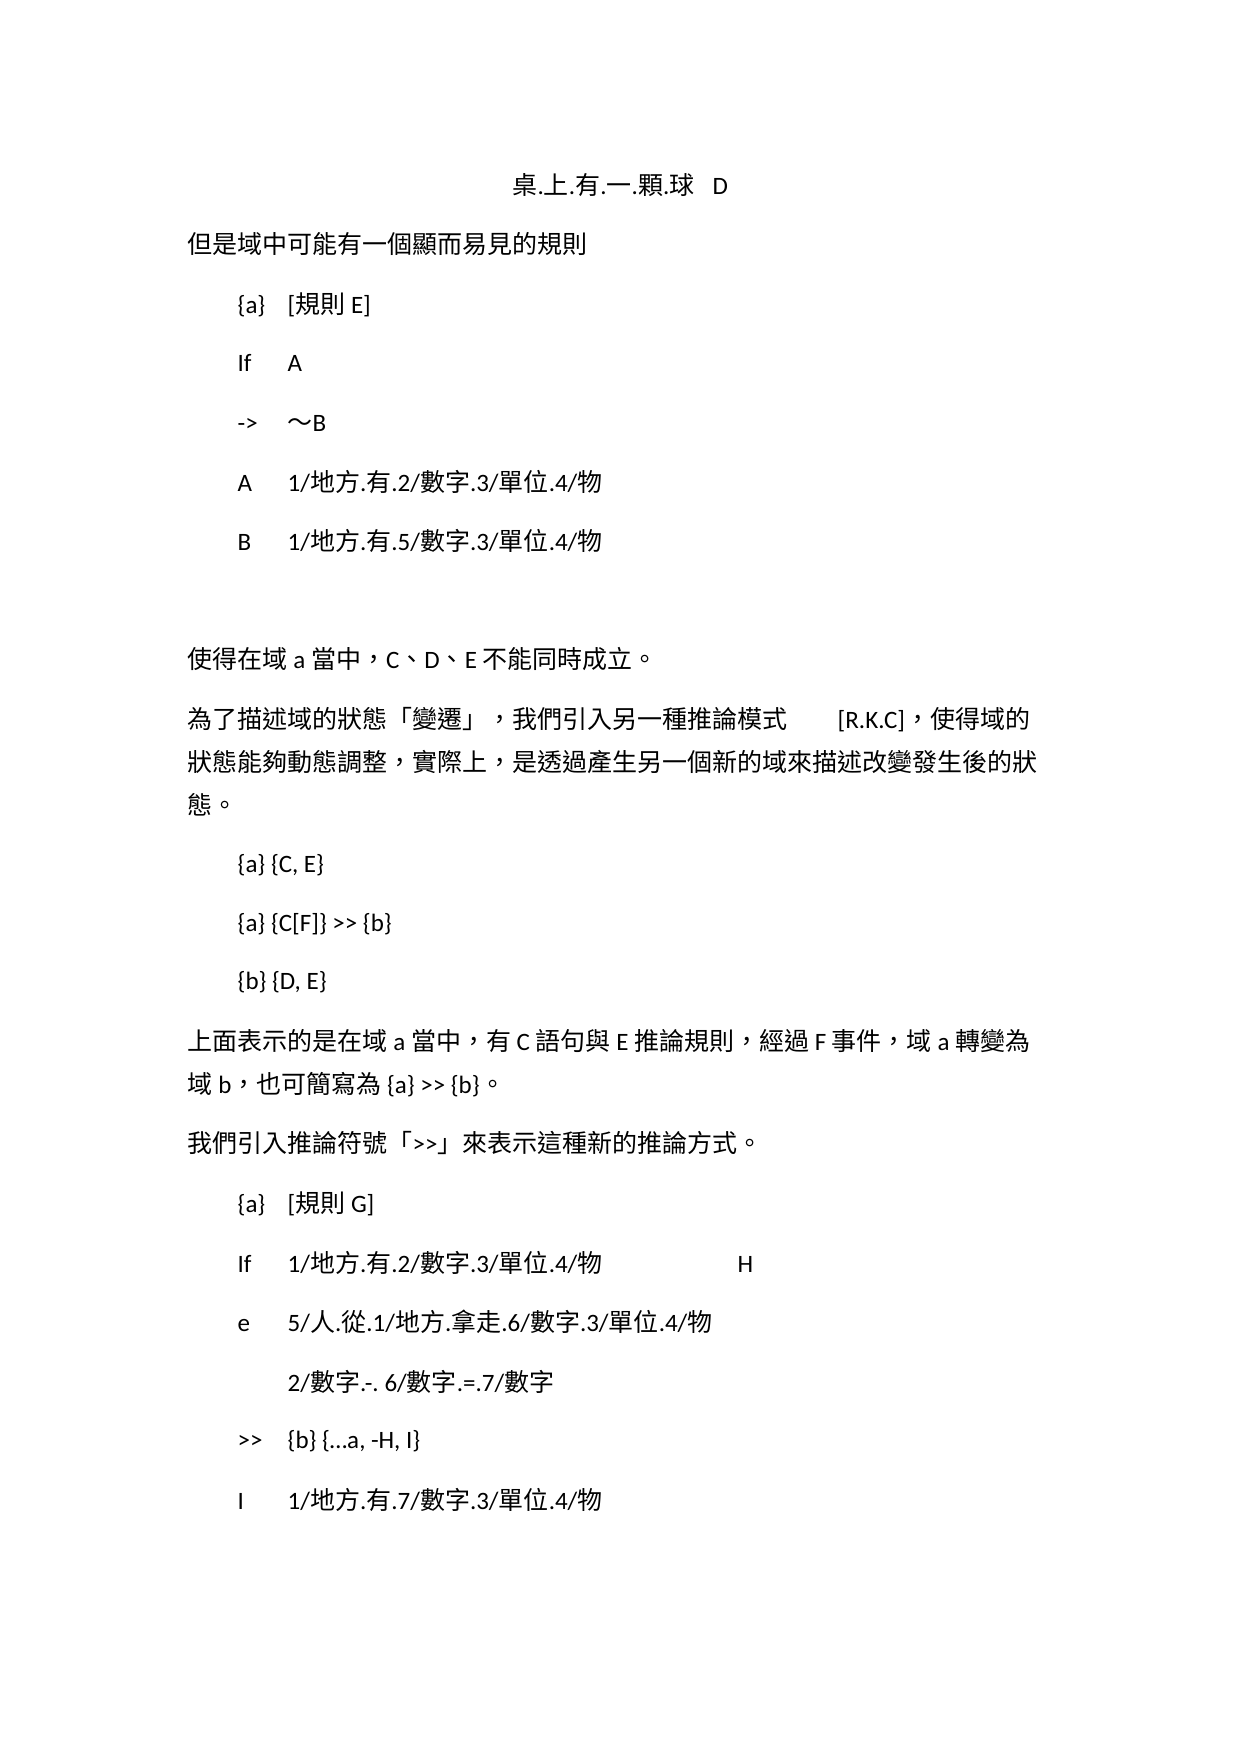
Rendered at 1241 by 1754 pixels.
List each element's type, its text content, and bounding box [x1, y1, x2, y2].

text e 5/人.從.1/地方.拿走.6/數字.3/單位.4/物 [187, 1302, 1053, 1339]
text {a} [規則 E] [187, 284, 1053, 321]
text 為了描述域的狀態「變遷」，我們引入另一種推論模式 [R.K.C]，使得域的狀態能夠動態調整，實際上，是透過產生另一個新的域來描述改變發生後的狀態。 [187, 699, 1053, 823]
text {a} [規則 G] [187, 1183, 1053, 1220]
text 桌.上.有.一.顆.球 D [187, 164, 1053, 202]
text I 1/地方.有.7/數字.3/單位.4/物 [187, 1480, 1053, 1517]
text If A [187, 343, 1053, 381]
text {a} {C, E} [187, 845, 1053, 882]
text {b} {D, E} [187, 962, 1053, 999]
text If 1/地方.有.2/數字.3/單位.4/物 H [187, 1242, 1053, 1280]
text 上面表示的是在域 a 當中，有 C 語句與 E 推論規則，經過 F 事件，域 a 轉變為域 b，也可簡寫為 {a} >> {b}。 [187, 1021, 1053, 1101]
text 2/數字.-. 6/數字.=.7/數字 [187, 1362, 1053, 1399]
text A 1/地方.有.2/數字.3/單位.4/物 [187, 461, 1053, 499]
text 使得在域 a 當中，C、D、E 不能同時成立。 [187, 639, 1053, 677]
text -> ～B [187, 402, 1053, 439]
text 我們引入推論符號「>>」來表示這種新的推論方式。 [187, 1123, 1053, 1161]
text >> {b} {…a, -H, I} [187, 1421, 1053, 1459]
text {a} {C[F]} >> {b} [187, 903, 1053, 941]
text B 1/地方.有.5/數字.3/單位.4/物 [187, 521, 1053, 558]
text 但是域中可能有一個顯而易見的規則 [187, 224, 1053, 262]
